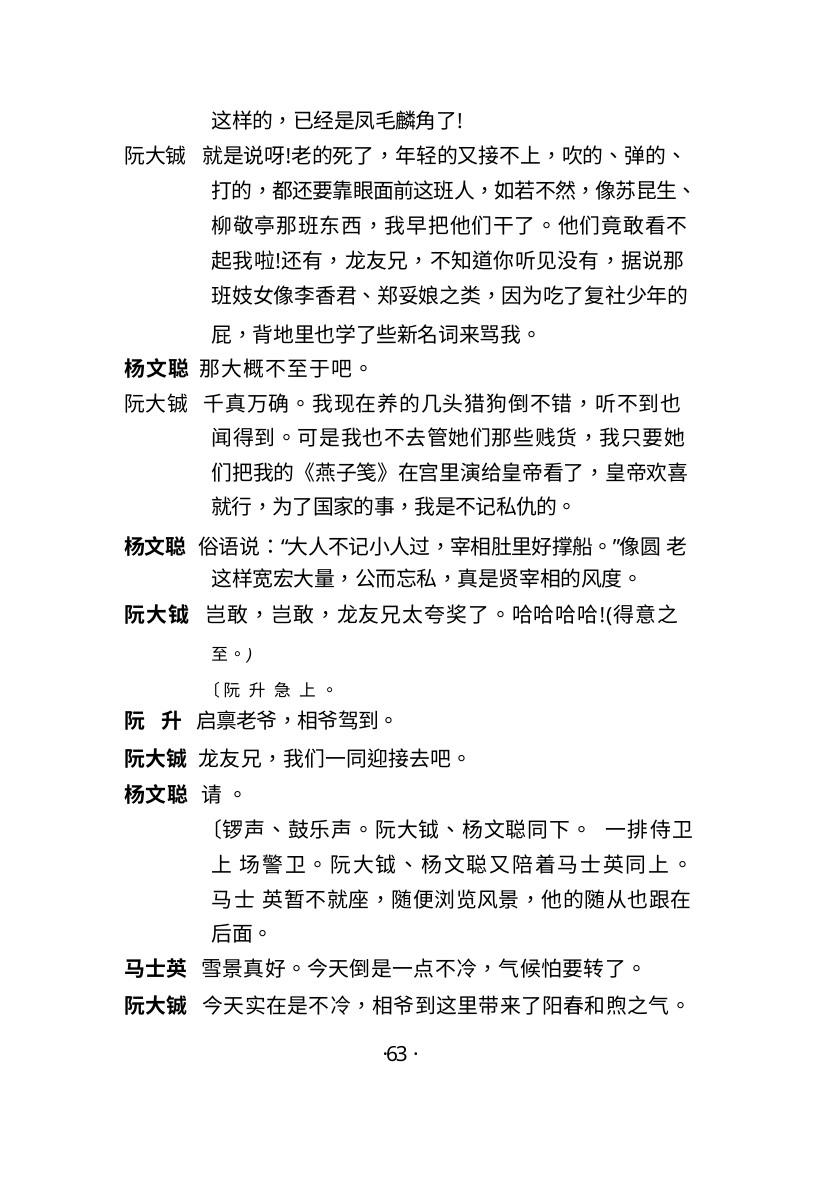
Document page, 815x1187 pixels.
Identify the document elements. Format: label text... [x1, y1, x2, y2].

text 阮大铖 龙友兄，我们一同迎接去吧。 杨文聪 请 。 [124, 744, 478, 808]
text 杨文聪 俗语说：“大人不记小人过，宰相肚里好撑船。”像圆 老这样宽宏大量，公而忘私，真是贤宰相的风度。 [124, 532, 692, 593]
text 阮大铖 千真万确。我现在养的几头猎狗倒不错，听不到也 闻得到。可是我也不去管她们那些贱货，我只要她 们把我的《燕子笺》在宫里演给皇帝看了，皇帝欢喜 就行，为了国家的事，我是不记私仇的。 [124, 389, 690, 521]
text 阮 升 启禀老爷，相爷驾到。 [124, 708, 697, 734]
text 〔 阮 升 急 上 。 [203, 678, 697, 701]
text 至。) [211, 643, 697, 664]
text 阮大钺 岂敢，岂敢，龙友兄太夸奖了。哈哈哈哈!(得意之 [124, 602, 697, 628]
text 这样的，已经是凤毛麟角了! [211, 108, 697, 134]
text 马士英 雪景真好。今天倒是一点不冷，气候怕要转了。 [124, 956, 697, 982]
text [124, 991, 697, 1020]
text 屁，背地里也学了些新名词来骂我。 杨文聪 那大概不至于吧。 [124, 320, 542, 383]
text 〔锣声、鼓乐声。阮大钺、杨文聪同下。 一排侍卫上 场警卫。阮大钺、杨文聪又陪着马士英同上。马士 英暂不就座，随便浏览风景，他的随从也跟在后面。 [201, 815, 693, 948]
text 阮大铖 就是说呀!老的死了，年轻的又接不上，吹的、弹的、 打的，都还要靠眼面前这班人，如若不然，像苏昆生、 柳敬亭那班东西，我早把他们干了。他们竟敢看不 起我啦!还有，龙友兄，不知道你听见没有，据说那 班妓女像李香君、郑妥娘之类，因为吃了复社少年的 [124, 141, 697, 309]
